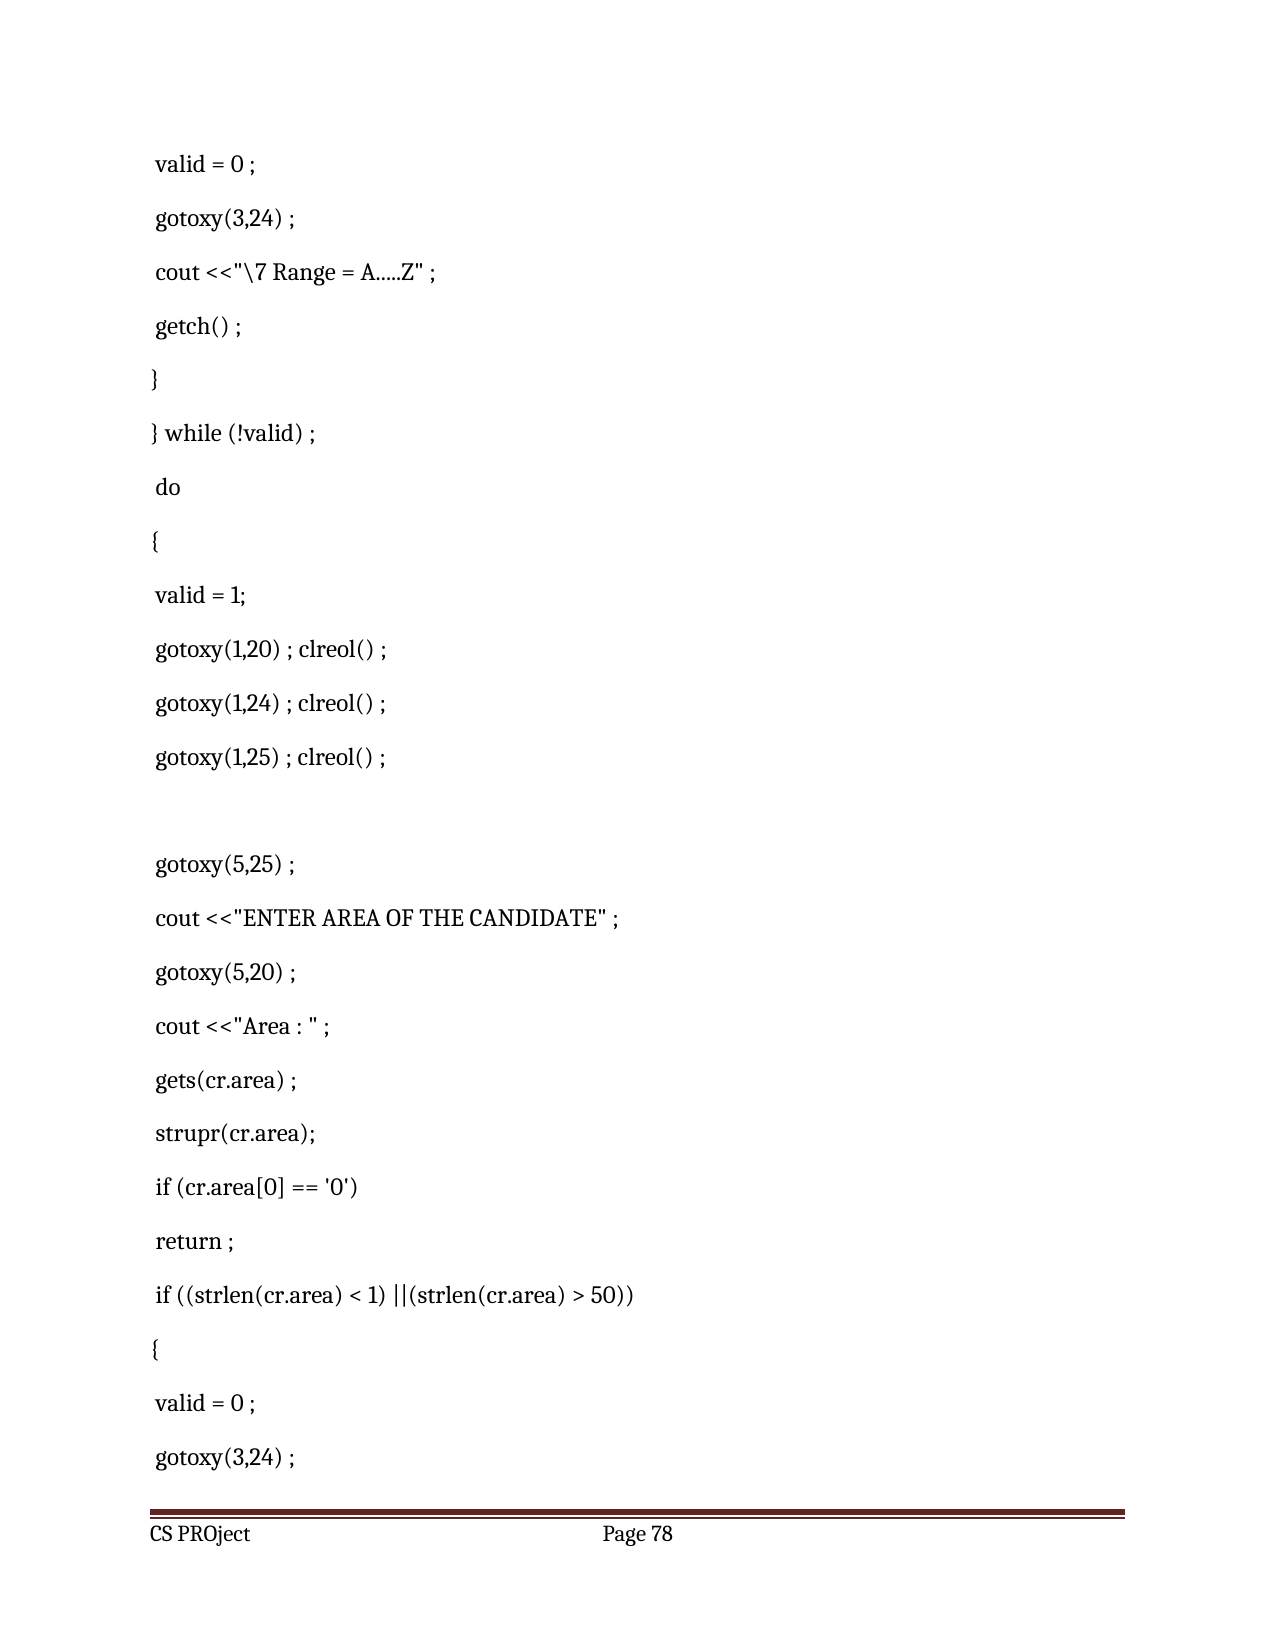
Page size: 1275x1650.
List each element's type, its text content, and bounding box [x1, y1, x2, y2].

text valid = 1; [150, 581, 1125, 609]
text gotoxy(5,20) ; [150, 958, 1125, 987]
text gotoxy(3,24) ; [150, 204, 1125, 233]
text cout <<"Area : " ; [150, 1012, 1125, 1040]
text cout <<"ENTER AREA OF THE CANDIDATE" ; [150, 904, 1125, 933]
text getch() ; [150, 312, 1125, 340]
text cout <<"\7 Range = A.....Z" ; [150, 258, 1125, 286]
text return ; [150, 1227, 1125, 1256]
text strupr(cr.area); [150, 1119, 1125, 1148]
text gotoxy(1,25) ; clreol() ; [150, 742, 1125, 771]
text } [150, 365, 1125, 394]
text do [150, 473, 1125, 502]
text gotoxy(3,24) ; [150, 1442, 1125, 1471]
text gotoxy(1,20) ; clreol() ; [150, 635, 1125, 663]
text gotoxy(5,25) ; [150, 850, 1125, 879]
text if ((strlen(cr.area) < 1) ||(strlen(cr.area) > 50)) [150, 1281, 1125, 1310]
text if (cr.area[0] == '0') [150, 1173, 1125, 1202]
text gotoxy(1,24) ; clreol() ; [150, 688, 1125, 717]
text gets(cr.area) ; [150, 1066, 1125, 1094]
text { [150, 527, 1125, 556]
text valid = 0 ; [150, 150, 1125, 179]
text { [150, 1335, 1125, 1363]
text valid = 0 ; [150, 1389, 1125, 1417]
text } while (!valid) ; [150, 419, 1125, 448]
